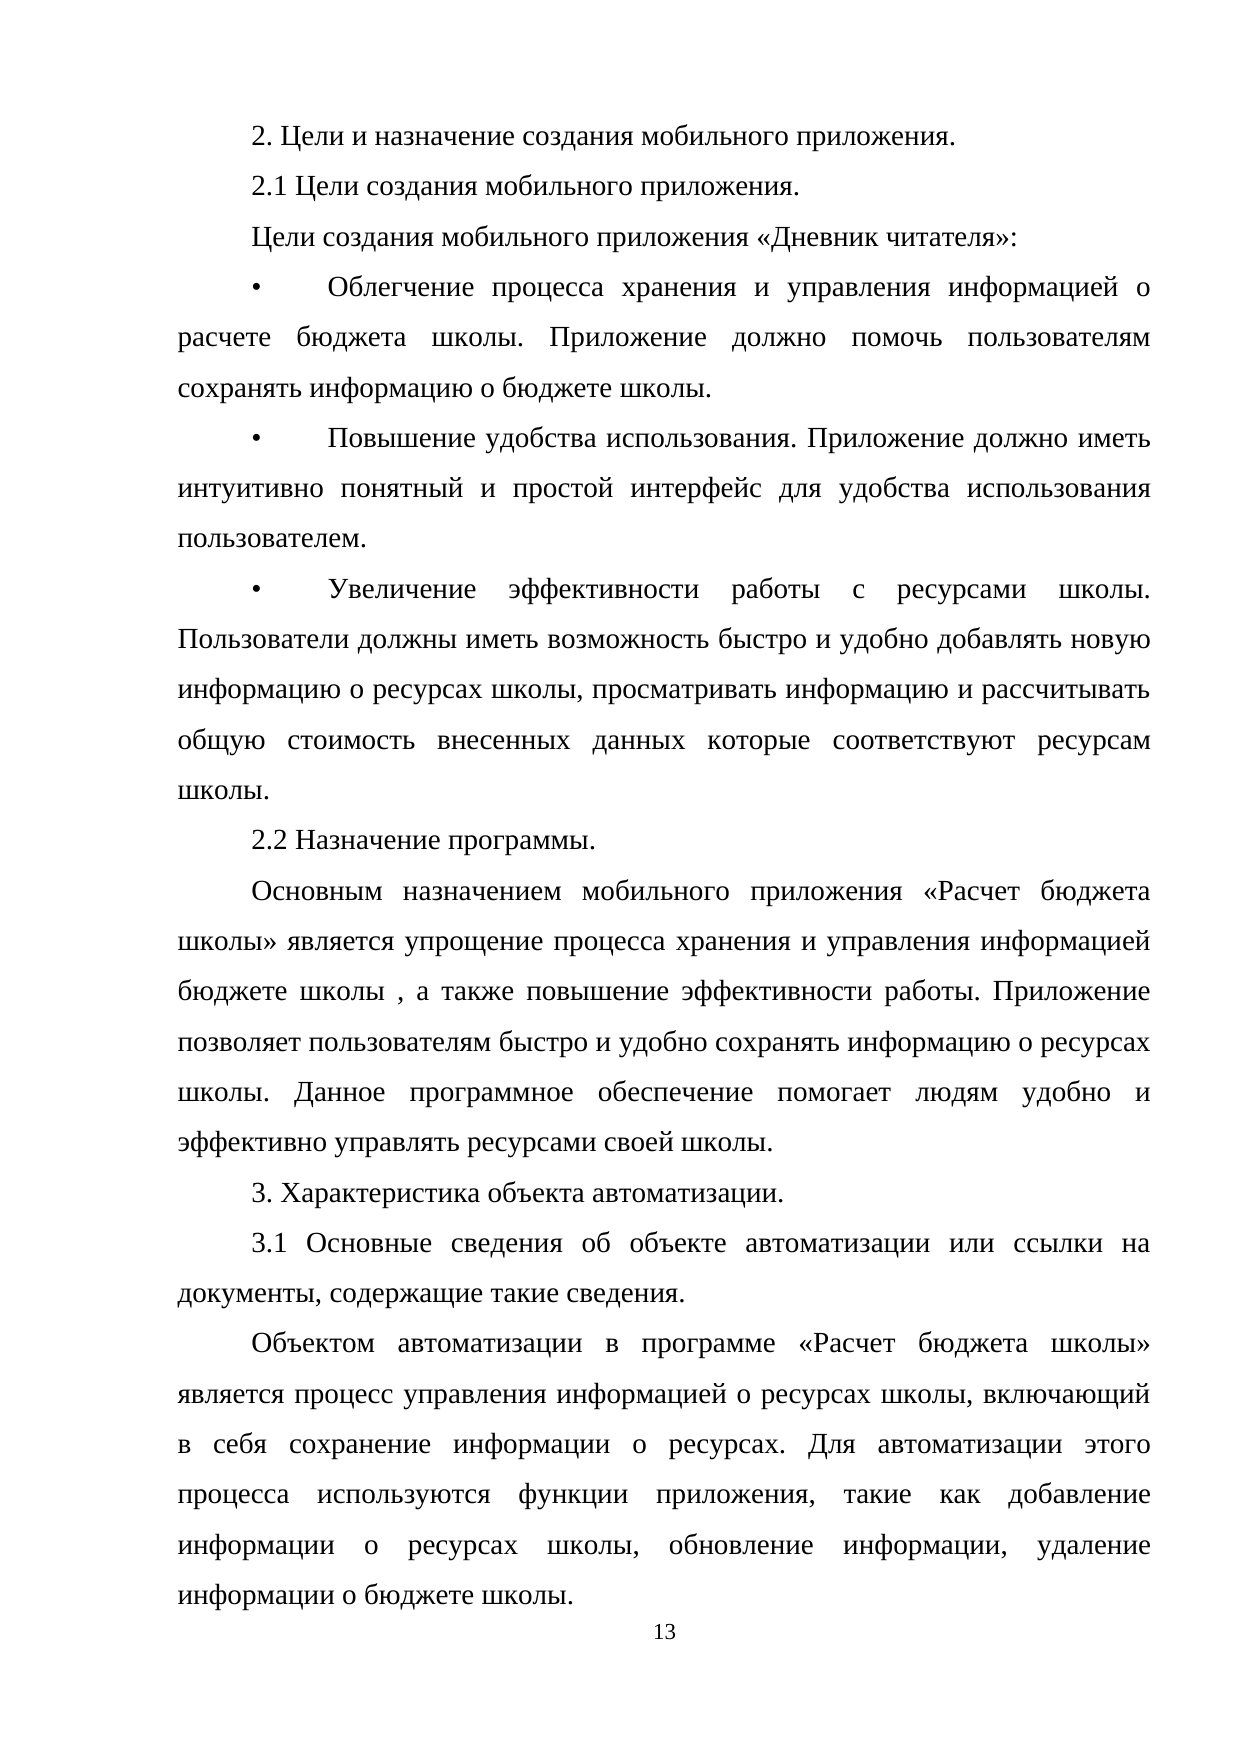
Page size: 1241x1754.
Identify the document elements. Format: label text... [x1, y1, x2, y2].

text 3. Характеристика объекта автоматизации. [177, 1175, 1152, 1208]
text Основным назначением мобильного приложения «Расчет бюджета школы» является упрощение процесса хранения и управления информацией бюджете школы , а также повышение эффективности работы. Приложение позволяет пользователям быстро и удобно сохранять информацию о ресурсах школы. Данное программное обеспечение помогает людям удобно и эффективно управлять ресурсами своей школы. [177, 873, 1152, 1158]
list Увеличение эффективности работы с ресурсами школы. Пользователи должны иметь возможность быстро и удобно добавлять новую информацию о ресурсах школы, просматривать информацию и рассчитывать общую стоимость внесенных данных которые соответствуют ресурсам школы. [177, 571, 1152, 806]
list Повышение удобства использования. Приложение должно иметь интуитивно понятный и простой интерфейс для удобства использования пользователем. [177, 420, 1152, 554]
text 3.1 Основные сведения об объекте автоматизации или ссылки на документы, содержащие такие сведения. [177, 1225, 1152, 1309]
text 2. Цели и назначение создания мобильного приложения. [177, 118, 1152, 152]
text 2.2 Назначение программы. [177, 822, 1152, 856]
text Объектом автоматизации в программе «Расчет бюджета школы» является процесс управления информацией о ресурсах школы, включающий в себя сохранение информации о ресурсах. Для автоматизации этого процесса используются функции приложения, такие как добавление информации о ресурсах школы, обновление информации, удаление информации о бюджете школы. [177, 1326, 1152, 1611]
list Облегчение процесса хранения и управления информацией о расчете бюджета школы. Приложение должно помочь пользователям сохранять информацию о бюджете школы. [177, 269, 1152, 403]
text 2.1 Цели создания мобильного приложения. [177, 168, 1152, 202]
text Цели создания мобильного приложения «Дневник читателя»: [177, 219, 1152, 252]
